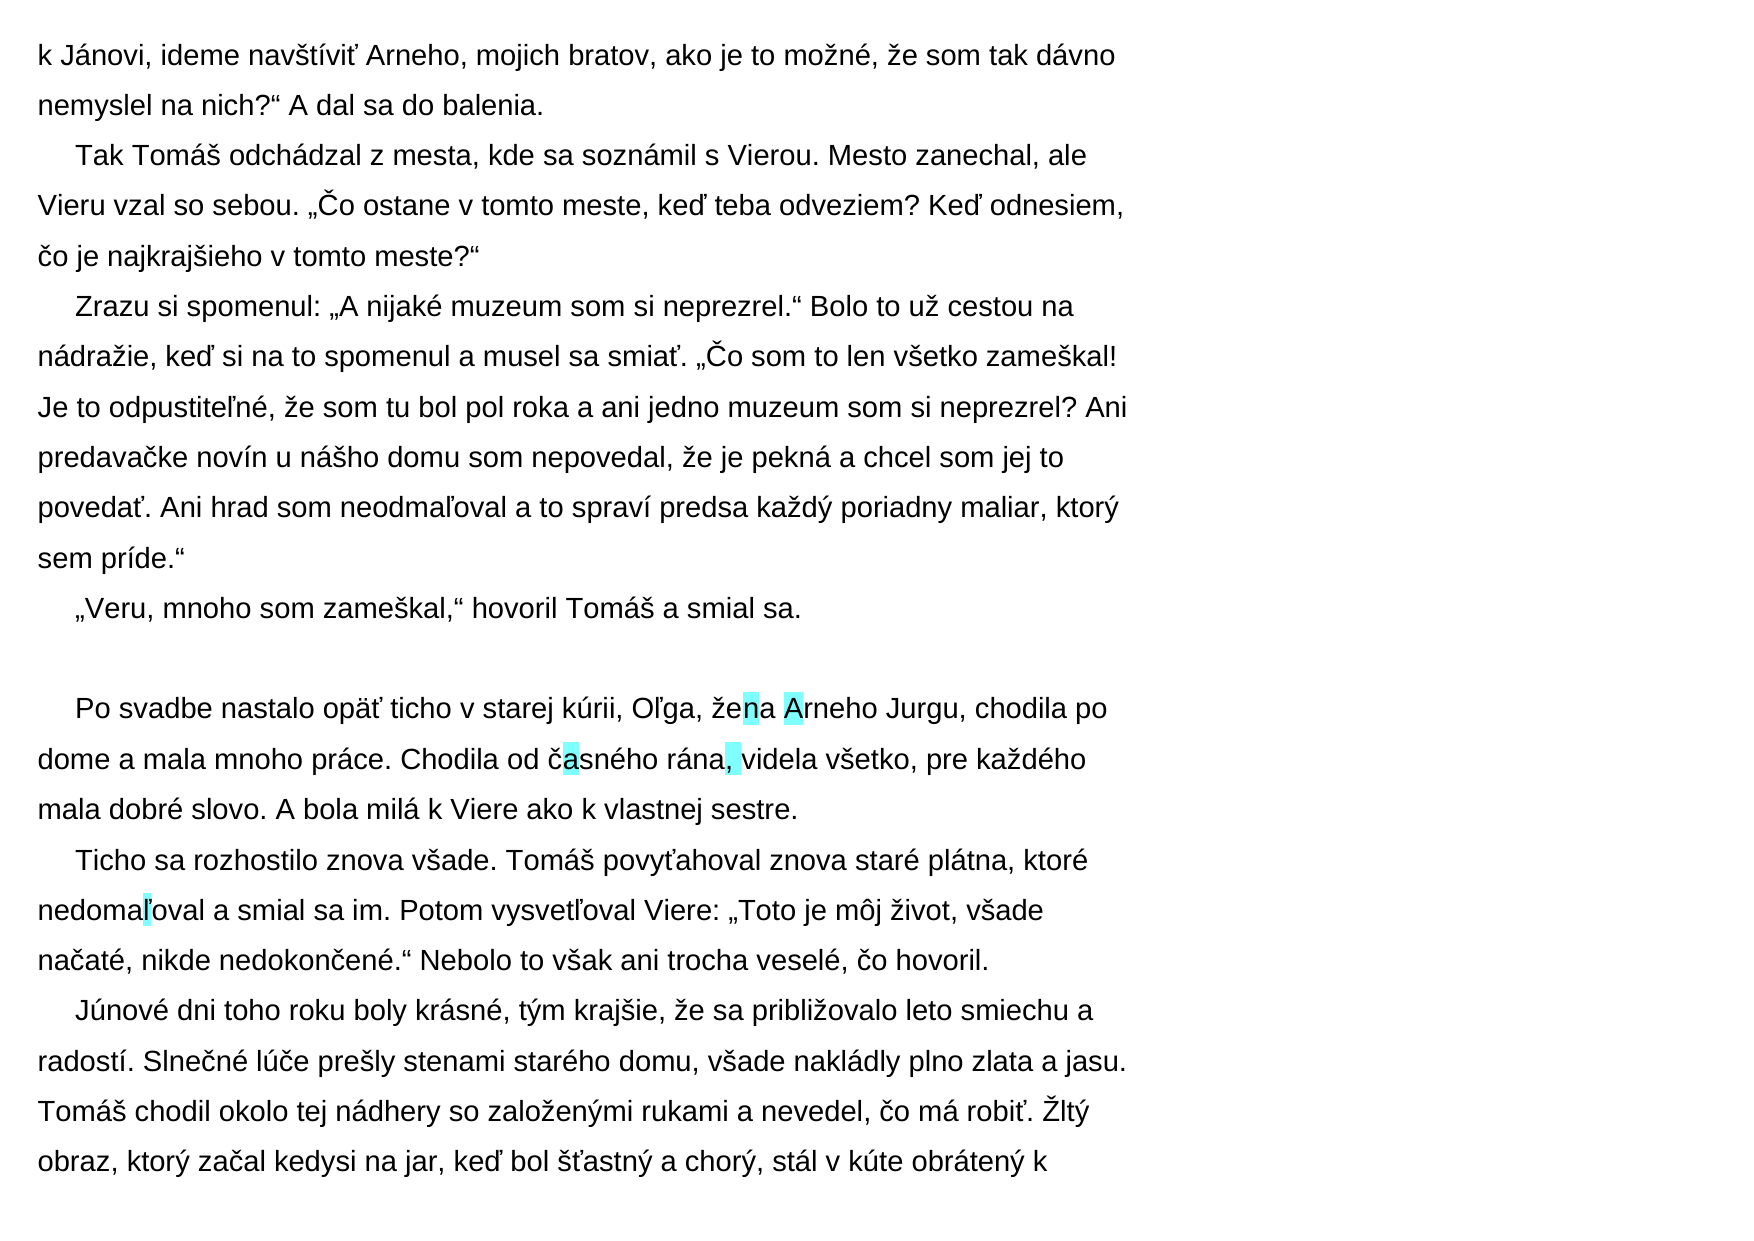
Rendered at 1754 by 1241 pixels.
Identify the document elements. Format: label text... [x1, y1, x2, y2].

text „Veru, mnoho som zameškal,“ hovoril Tomáš a smial sa. [37, 591, 1131, 624]
text Po svadbe nastalo opäť ticho v starej kúrii, Oľga, žena Arneho Jurgu, chodila po dome a mala mnoho práce. Chodila od časného rána, videla všetko, pre každého mala dobré slovo. A bola milá k Viere ako k vlastnej sestre. [37, 692, 1131, 826]
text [37, 37, 1131, 121]
text Zrazu si spomenul: „A nijaké muzeum som si neprezrel.“ Bolo to už cestou na nádražie, keď si na to spomenul a musel sa smiať. „Čo som to len všetko zameškal! Je to odpustiteľné, že som tu bol pol roka a ani jedno muzeum som si neprezrel? Ani predavačke novín u nášho domu som nepovedal, že je pekná a chcel som jej to povedať. Ani hrad som neodmaľoval a to spraví predsa každý poriadny maliar, ktorý sem príde.“ [37, 289, 1131, 574]
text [37, 993, 1131, 1178]
text Tak Tomáš odchádzal z mesta, kde sa soznámil s Vierou. Mesto zanechal, ale Vieru vzal so sebou. „Čo ostane v tomto meste, keď teba odveziem? Keď odnesiem, čo je najkrajšieho v tomto meste?“ [37, 138, 1131, 272]
text Ticho sa rozhostilo znova všade. Tomáš povyťahoval znova staré plátna, ktoré nedomaľoval a smial sa im. Potom vysvetľoval Viere: „Toto je môj život, všade načaté, nikde nedokončené.“ Nebolo to však ani trocha veselé, čo hovoril. [37, 842, 1131, 977]
